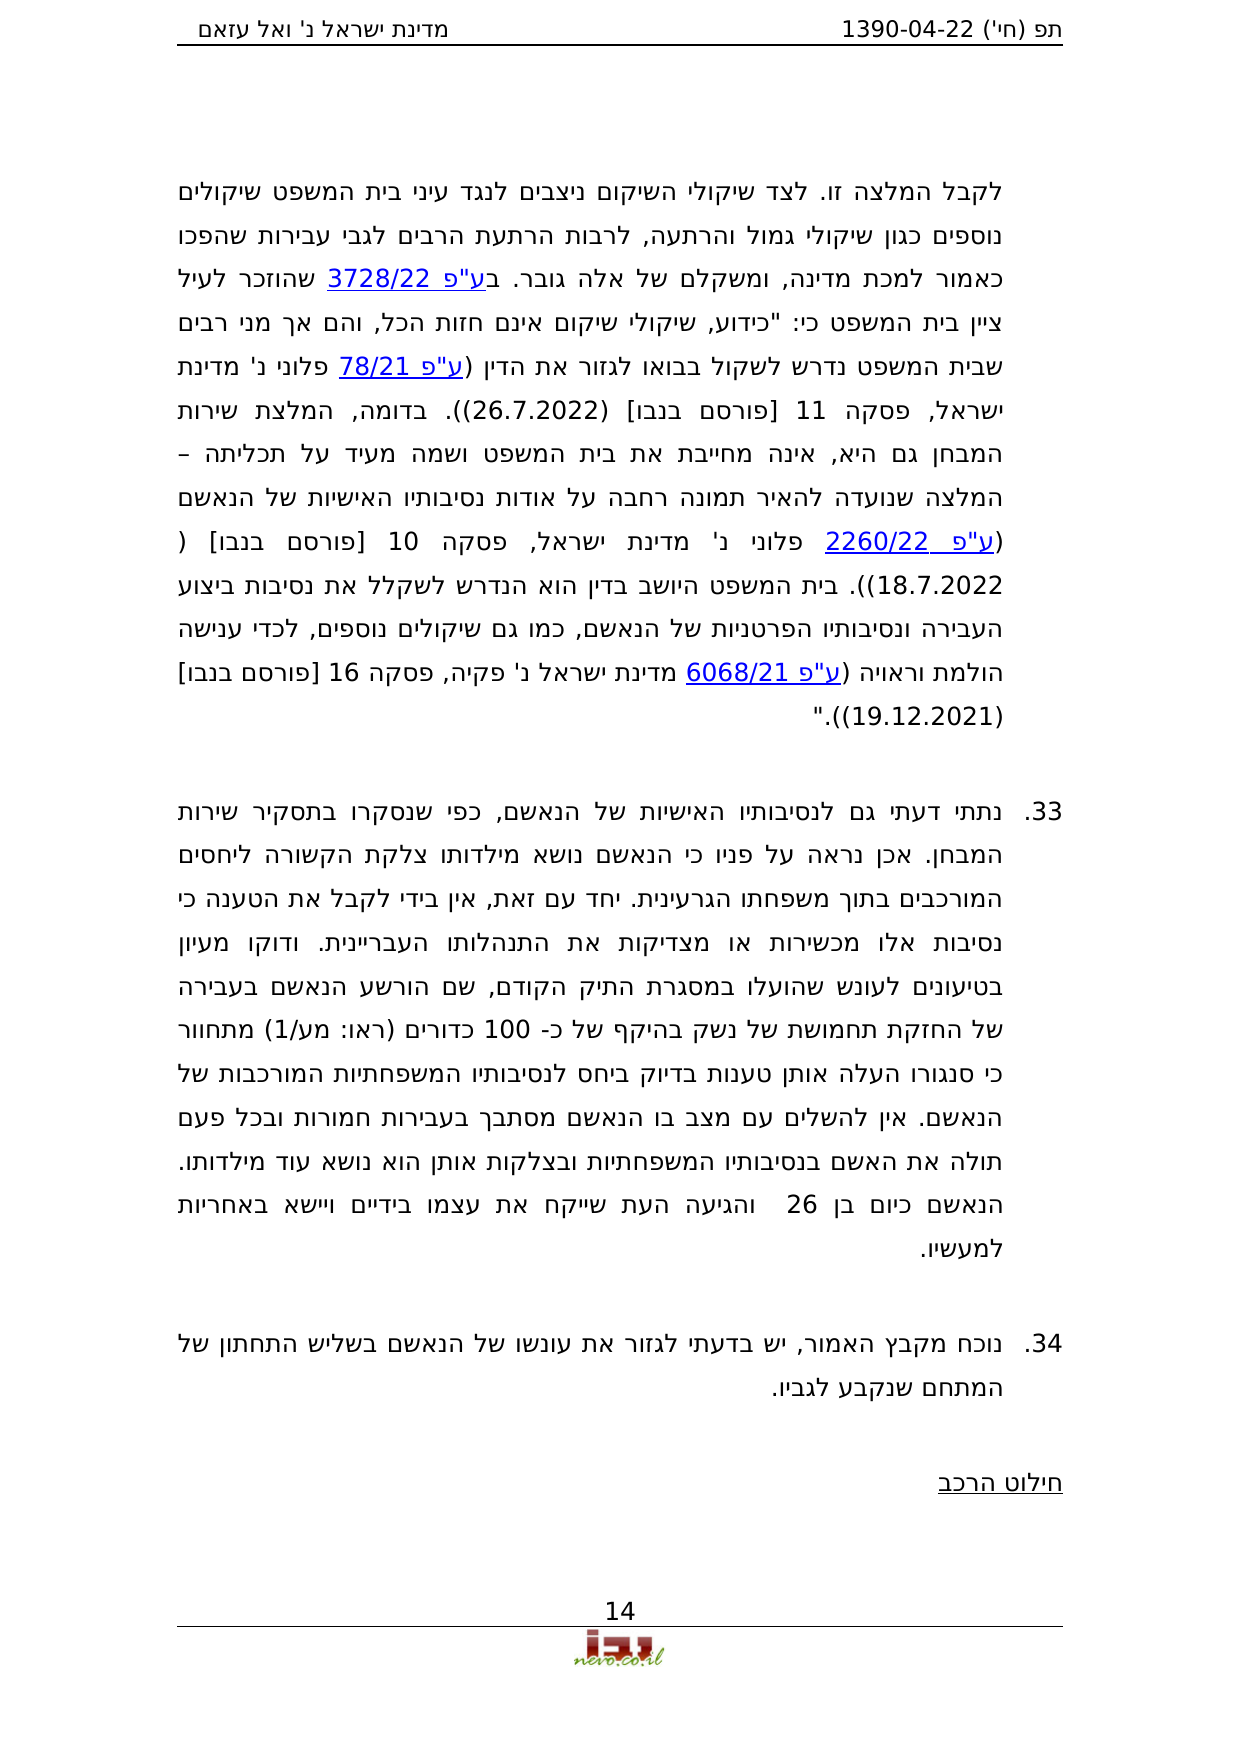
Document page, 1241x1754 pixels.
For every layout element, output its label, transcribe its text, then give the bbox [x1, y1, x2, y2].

picture [574, 1629, 666, 1667]
text 34. נוכח מקבץ האמור, יש בדעתי לגזור את עונשו של הנאשם בשליש התחתון של המתחם שנקבע לגביו. [177, 1329, 1063, 1402]
text חילוט הרכב [177, 1468, 1063, 1497]
text 33. נתתי דעתי גם לנסיבותיו האישיות של הנאשם, כפי שנסקרו בתסקיר שירות המבחן. אכן נראה על פניו כי הנאשם נושא מילדותו צלקת הקשורה ליחסים המורכבים בתוך משפחתו הגרעינית. יחד עם זאת, אין בידי לקבל את הטענה כי נסיבות אלו מכשירות או מצדיקות את התנהלותו העבריינית. ודוקו מעיון בטיעונים לעונש שהועלו במסגרת התיק הקודם, שם הורשע הנאשם בעבירה של החזקת תחמושת של נשק בהיקף של כ- 100 כדורים (ראו: מע/1) מתחוור כי סנגורו העלה אותן טענות בדיוק ביחס לנסיבותיו המשפחתיות המורכבות של הנאשם. אין להשלים עם מצב בו הנאשם מסתבך בעבירות חמורות ובכל פעם תולה את האשם בנסיבותיו המשפחתיות ובצלקות אותן הוא נושא עוד מילדותו. הנאשם כיום בן 26 והגיעה העת שייקח את עצמו בידיים ויישא באחריות למעשיו. [177, 797, 1063, 1264]
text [177, 177, 1063, 731]
